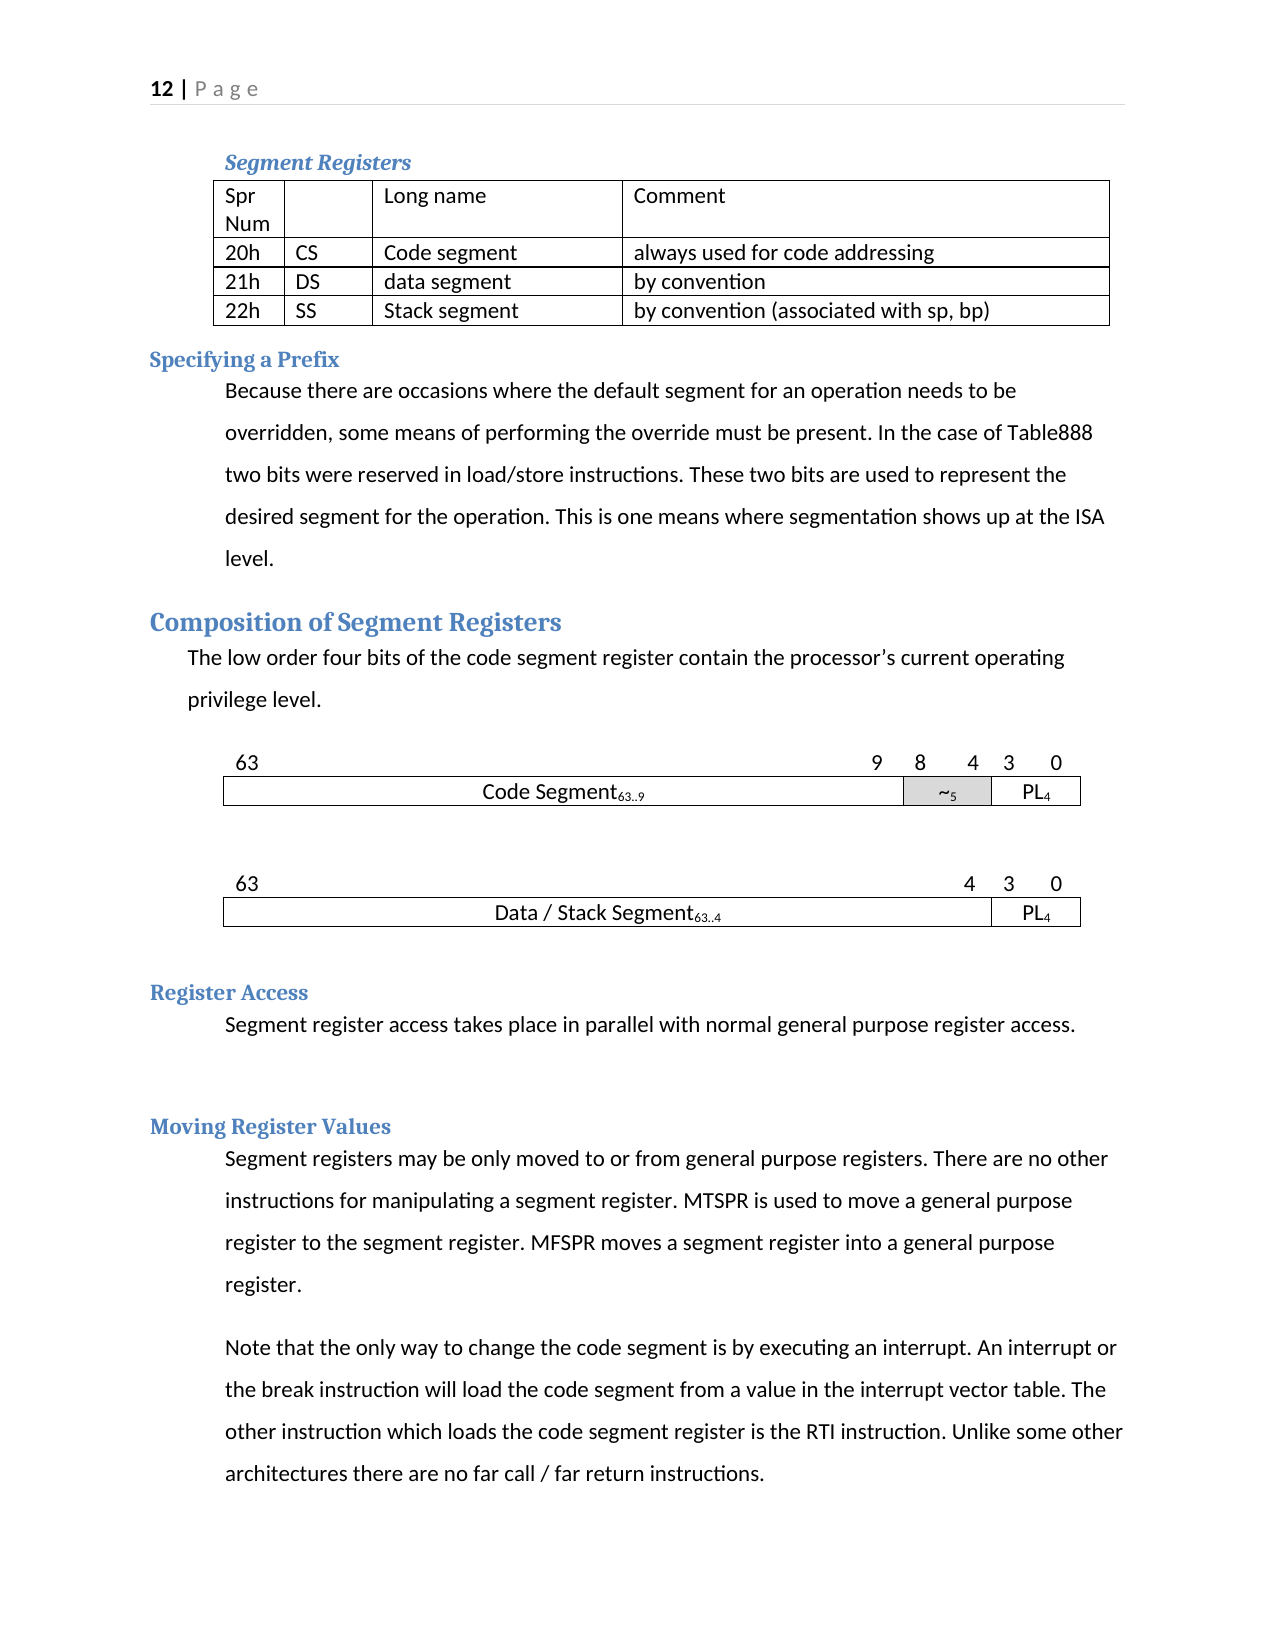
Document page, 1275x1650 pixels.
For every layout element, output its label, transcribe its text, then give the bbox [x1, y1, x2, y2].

table_header [285, 181, 372, 237]
table_cell 22h [214, 296, 284, 324]
table_header 63 4 [224, 869, 992, 897]
table_cell PL4 [992, 898, 1080, 926]
table_cell Code segment [373, 238, 622, 266]
table_cell data segment [373, 268, 622, 295]
table_header Long name [373, 181, 622, 237]
table_cell Code Segment63..9 [224, 777, 903, 805]
table_cell always used for code addressing [623, 238, 1109, 266]
table_header 3 0 [992, 869, 1080, 897]
table_cell PL4 [992, 777, 1080, 805]
table_cell by convention [623, 268, 1109, 295]
table_cell CS [285, 238, 372, 266]
text Because there are occasions where the default segment for an operation needs to be overridden, some means of performing the override must be present. In the case of Table888 two bits were reserved in load/store instructions. These two bits are used to represent the desired segment for the operation. This is one means where segmentation shows up at the ISA level. [225, 377, 1125, 572]
subtitle Segment Registers [225, 150, 1125, 176]
table_cell ~5 [904, 777, 991, 805]
subtitle Specifying a Prefix [150, 346, 1125, 373]
table_cell Data / Stack Segment63..4 [224, 898, 991, 926]
table_header 3 0 [992, 748, 1080, 776]
table_cell DS [285, 268, 372, 295]
text The low order four bits of the code segment register contain the processor’s current operating privilege level. [187, 643, 1125, 713]
subtitle Composition of Segment Registers [150, 607, 1125, 638]
table_header Spr Num [214, 181, 284, 237]
text Note that the only way to change the code segment is by executing an interrupt. An interrupt or the break instruction will load the code segment from a value in the interrupt vector table. The other instruction which loads the code segment register is the RTI instruction. Unlike some other architectures there are no far call / far return instructions. [225, 1333, 1125, 1487]
subtitle Register Access [150, 980, 1125, 1006]
text Segment registers may be only moved to or from general purpose registers. There are no other instructions for manipulating a segment register. MTSPR is used to move a general purpose register to the segment register. MFSPR moves a segment register into a general purpose register. [225, 1144, 1125, 1298]
subtitle Moving Register Values [150, 1114, 1125, 1141]
text Segment register access takes place in parallel with normal general purpose register access. [225, 1010, 1125, 1038]
table_cell Stack segment [373, 296, 622, 324]
table_cell 21h [214, 268, 284, 295]
table_header 63 9 [224, 748, 903, 776]
table_cell by convention (associated with sp, bp) [623, 296, 1109, 324]
table_cell 20h [214, 238, 284, 266]
table_header 8 4 [903, 748, 992, 776]
table_header Comment [623, 181, 1109, 237]
table_cell SS [285, 296, 372, 324]
